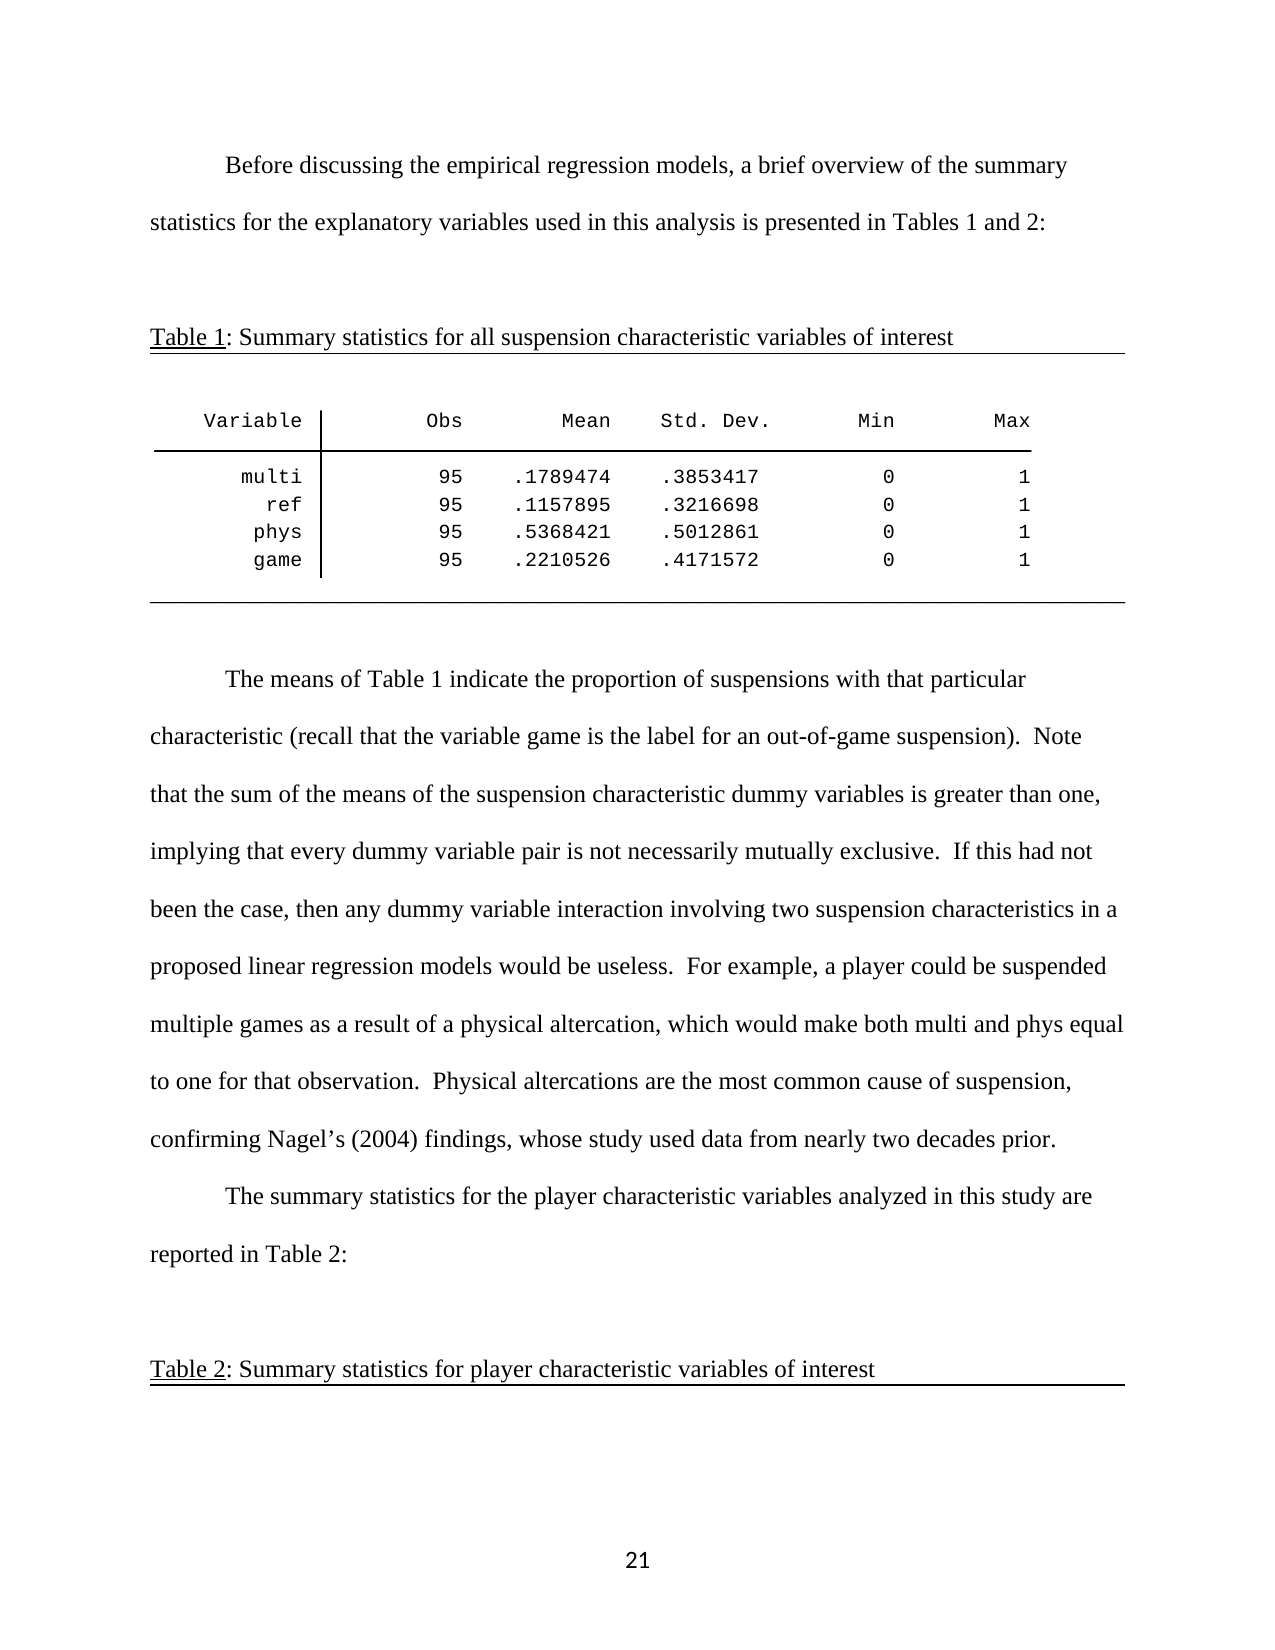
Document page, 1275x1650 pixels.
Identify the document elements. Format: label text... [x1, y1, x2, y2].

text Table 1: Summary statistics for all suspension characteristic variables of interest [150, 322, 1125, 353]
text Table 2: Summary statistics for player characteristic variables of interest [150, 1354, 1125, 1384]
text The summary statistics for the player characteristic variables analyzed in this study are reported in Table 2: [150, 1181, 1125, 1267]
text ______________________________________________________________________________ [150, 383, 1125, 602]
text Before discussing the empirical regression models, a brief overview of the summary statistics for the explanatory variables used in this analysis is presented in Tables 1 and 2: [150, 150, 1125, 236]
text The means of Table 1 indicate the proportion of suspensions with that particular characteristic (recall that the variable game is the label for an out-of-game suspension). Note that the sum of the means of the suspension characteristic dummy variables is greater than one, implying that every dummy variable pair is not necessarily mutually exclusive. If this had not been the case, then any dummy variable interaction involving two suspension characteristics in a proposed linear regression models would be useless. For example, a player could be suspended multiple games as a result of a physical altercation, which would make both multi and phys equal to one for that observation. Physical altercations are the most common cause of suspension, confirming Nagel’s (2004) findings, whose study used data from nearly two decades prior. [150, 664, 1125, 1152]
